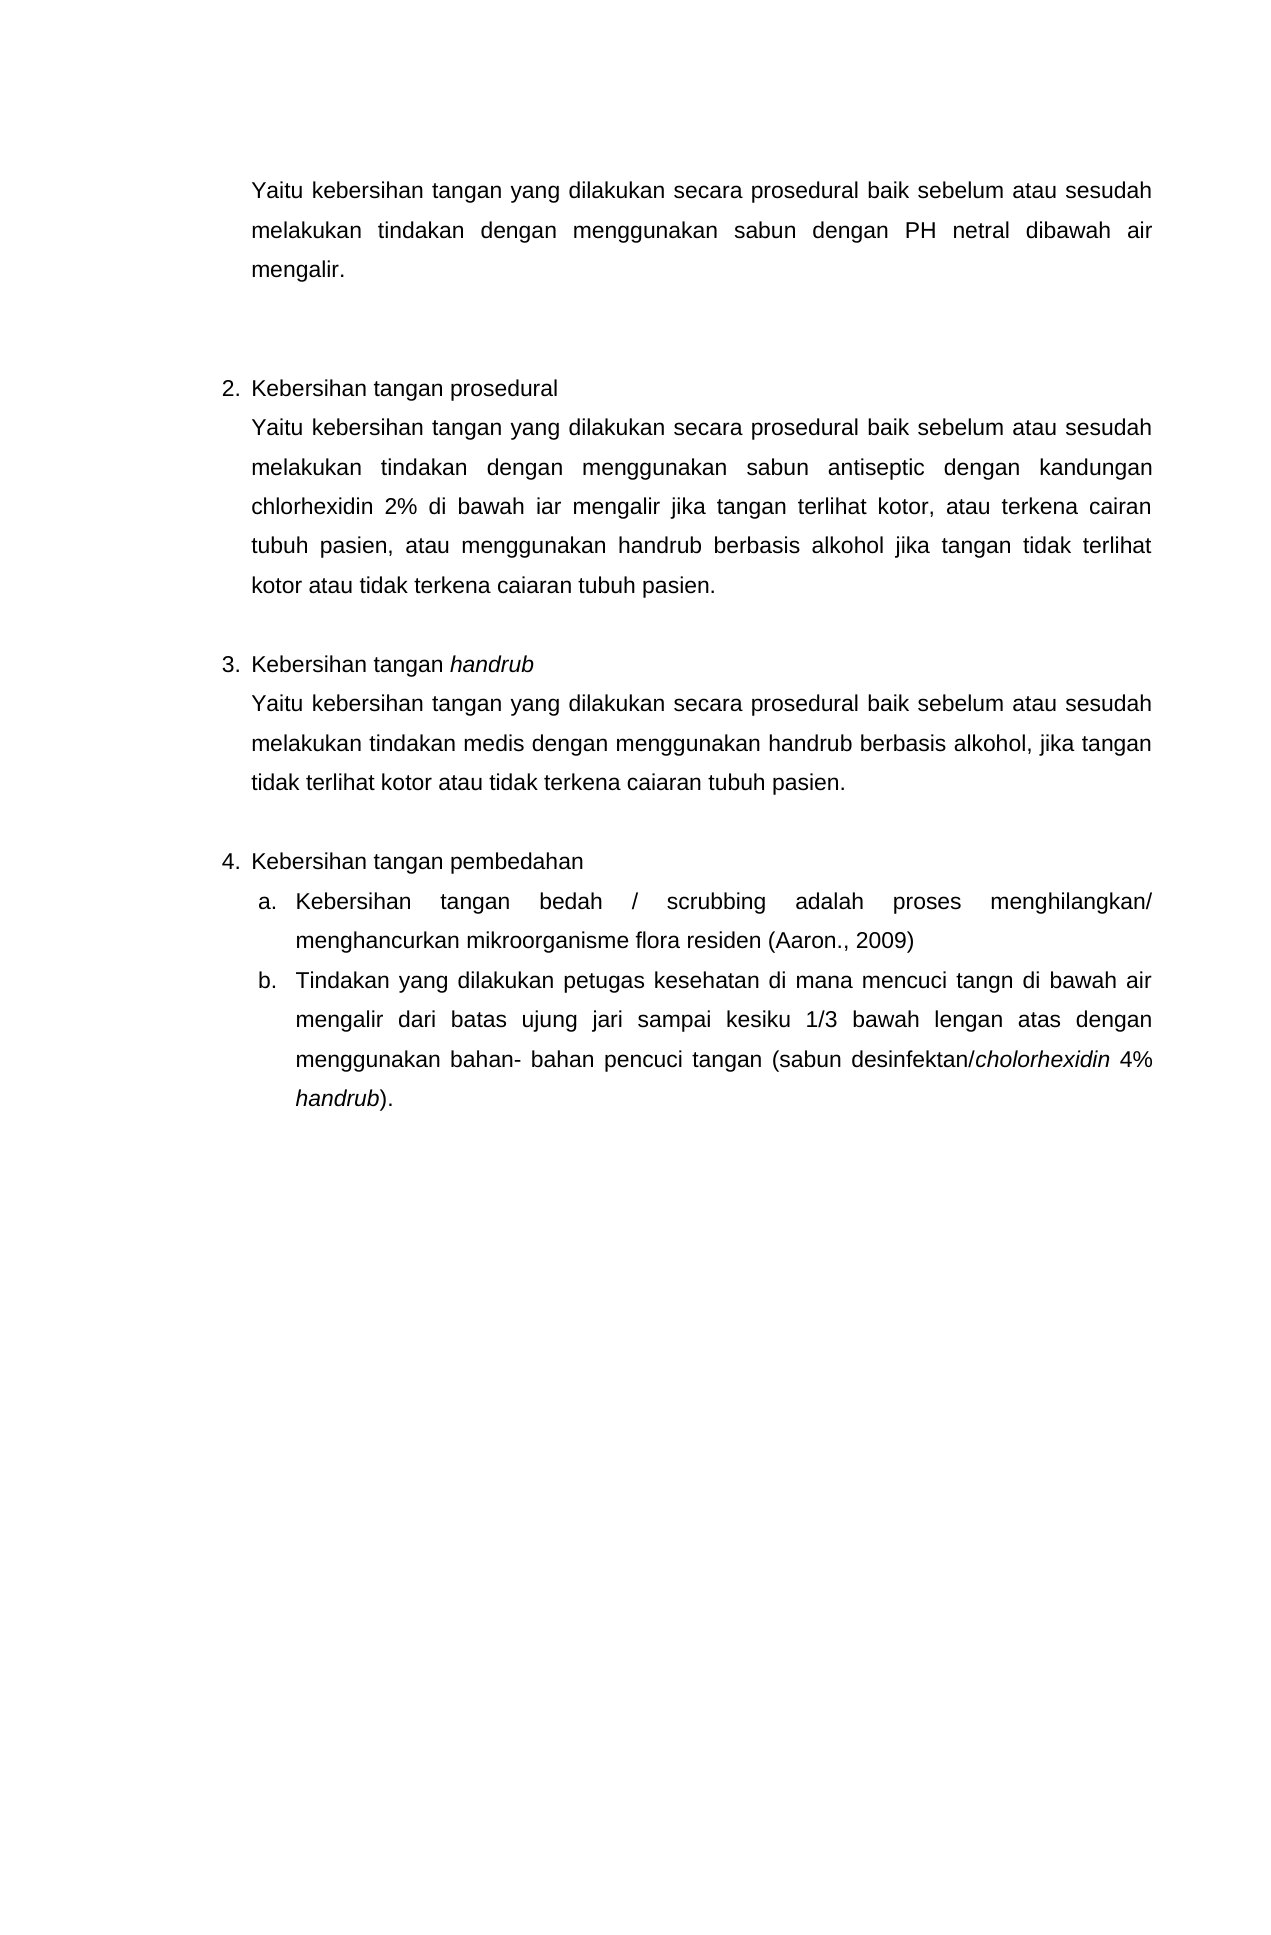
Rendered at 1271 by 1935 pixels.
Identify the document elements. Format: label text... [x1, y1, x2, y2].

list Yaitu kebersihan tangan yang dilakukan secara prosedural baik sebelum atau sesudah melakukan tindakan dengan menggunakan sabun antiseptic dengan kandungan chlorhexidin 2% di bawah iar mengalir jika tangan terlihat kotor, atau terkena cairan tubuh pasien, atau menggunakan handrub berbasis alkohol jika tangan tidak terlihat kotor atau tidak terkena caiaran tubuh pasien. [251, 414, 1153, 598]
list Kebersihan tangan pembedahan [222, 848, 1153, 875]
list Kebersihan tangan handrub [222, 651, 1153, 677]
list Kebersihan tangan prosedural [222, 374, 1153, 401]
list Yaitu kebersihan tangan yang dilakukan secara prosedural baik sebelum atau sesudah melakukan tindakan dengan menggunakan sabun dengan PH netral dibawah air mengalir. [251, 177, 1153, 282]
list Yaitu kebersihan tangan yang dilakukan secara prosedural baik sebelum atau sesudah melakukan tindakan medis dengan menggunakan handrub berbasis alkohol, jika tangan tidak terlihat kotor atau tidak terkena caiaran tubuh pasien. [251, 690, 1153, 796]
list Kebersihan tangan bedah / scrubbing adalah proses menghilangkan/ menghancurkan mikroorganisme flora residen (Aaron., 2009) [258, 888, 1153, 954]
list Tindakan yang dilakukan petugas kesehatan di mana mencuci tangn di bawah air mengalir dari batas ujung jari sampai kesiku 1/3 bawah lengan atas dengan menggunakan bahan- bahan pencuci tangan (sabun desinfektan/cholorhexidin 4% handrub). [258, 967, 1153, 1112]
